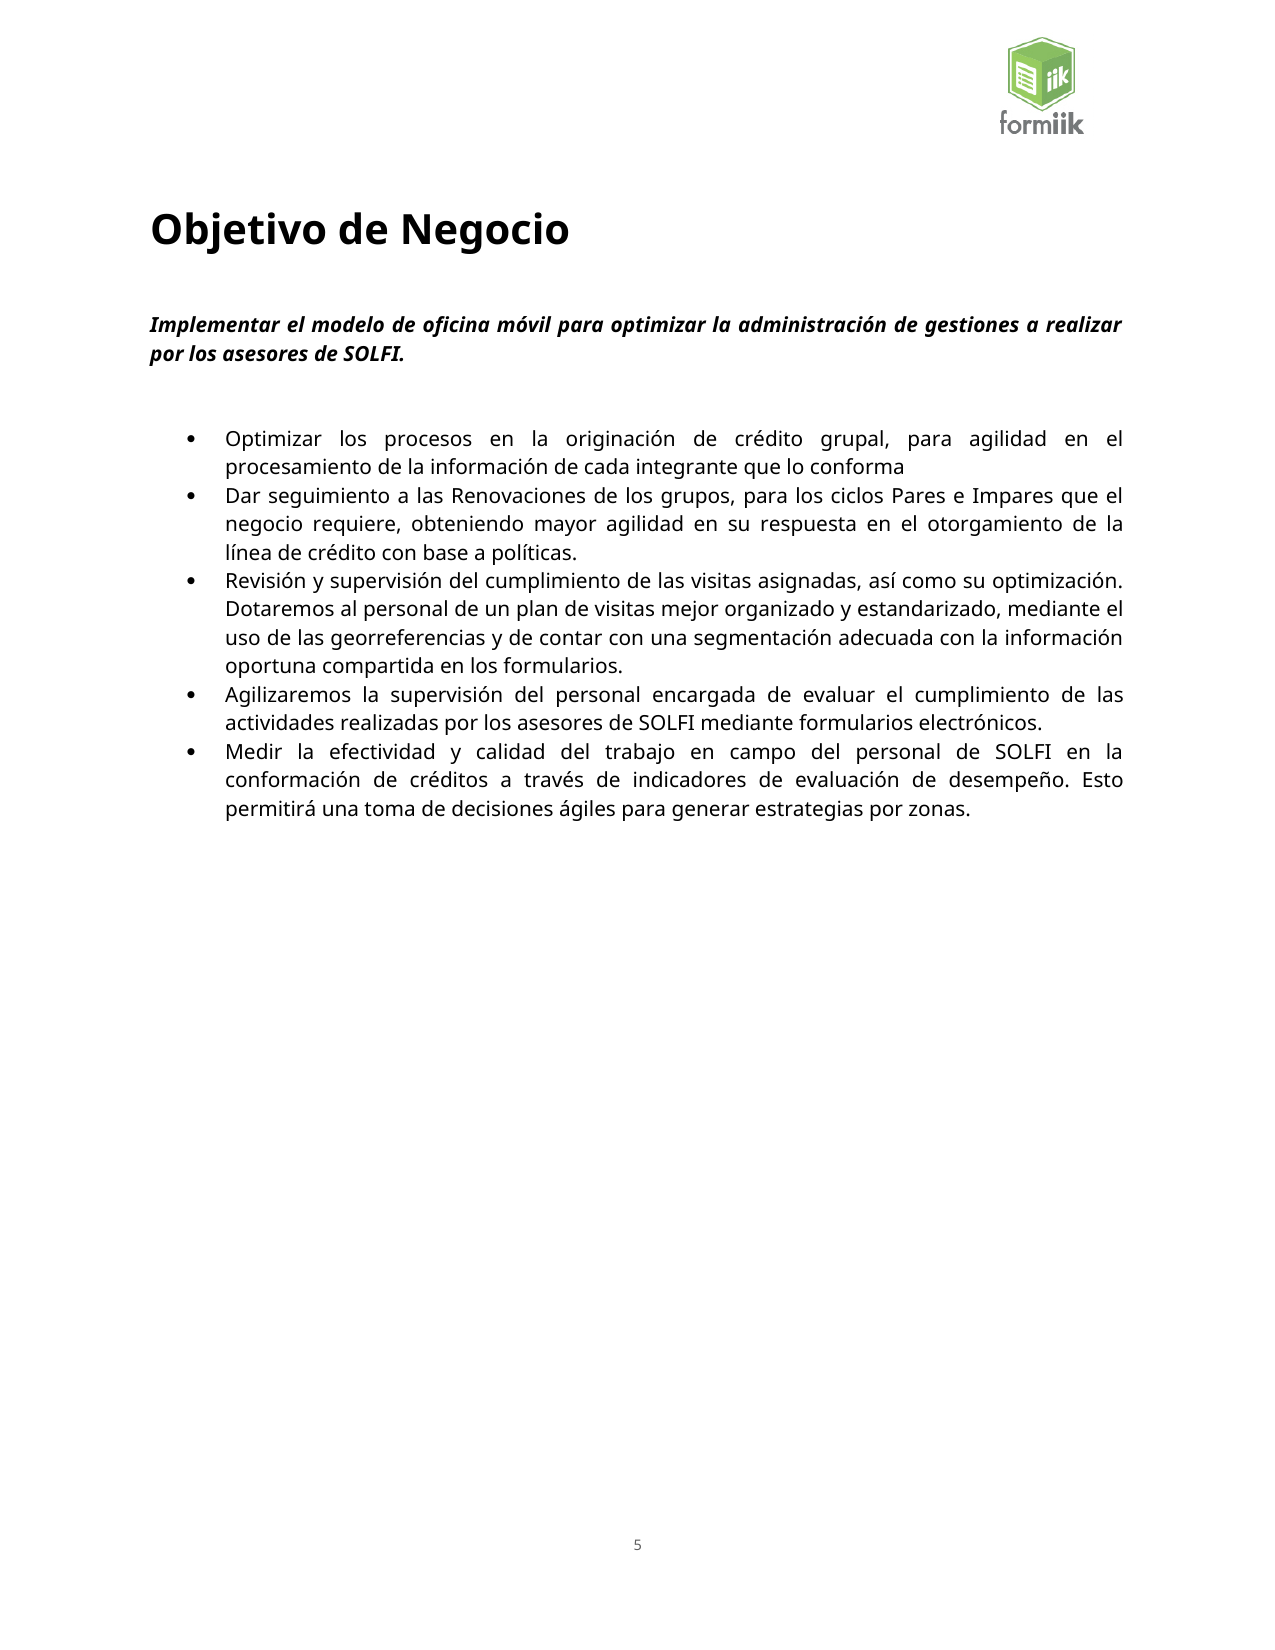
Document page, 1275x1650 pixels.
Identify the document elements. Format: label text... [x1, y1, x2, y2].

picture [986, 32, 1094, 140]
list Dar seguimiento a las Renovaciones de los grupos, para los ciclos Pares e Impares que el negocio requiere, obteniendo mayor agilidad en su respuesta en el otorgamiento de la línea de crédito con base a políticas. [187, 481, 1125, 566]
text Implementar el modelo de oficina móvil para optimizar la administración de gestiones a realizar por los asesores de SOLFI. [150, 310, 1125, 367]
list Optimizar los procesos en la originación de crédito grupal, para agilidad en el procesamiento de la información de cada integrante que lo conforma [187, 424, 1125, 481]
list Medir la efectividad y calidad del trabajo en campo del personal de SOLFI en la conformación de créditos a través de indicadores de evaluación de desempeño. Esto permitirá una toma de decisiones ágiles para generar estrategias por zonas. [187, 737, 1125, 822]
subtitle Objetivo de Negocio [150, 200, 1125, 257]
list Agilizaremos la supervisión del personal encargada de evaluar el cumplimiento de las actividades realizadas por los asesores de SOLFI mediante formularios electrónicos. [187, 680, 1125, 737]
list Revisión y supervisión del cumplimiento de las visitas asignadas, así como su optimización. Dotaremos al personal de un plan de visitas mejor organizado y estandarizado, mediante el uso de las georreferencias y de contar con una segmentación adecuada con la información oportuna compartida en los formularios. [187, 566, 1125, 680]
